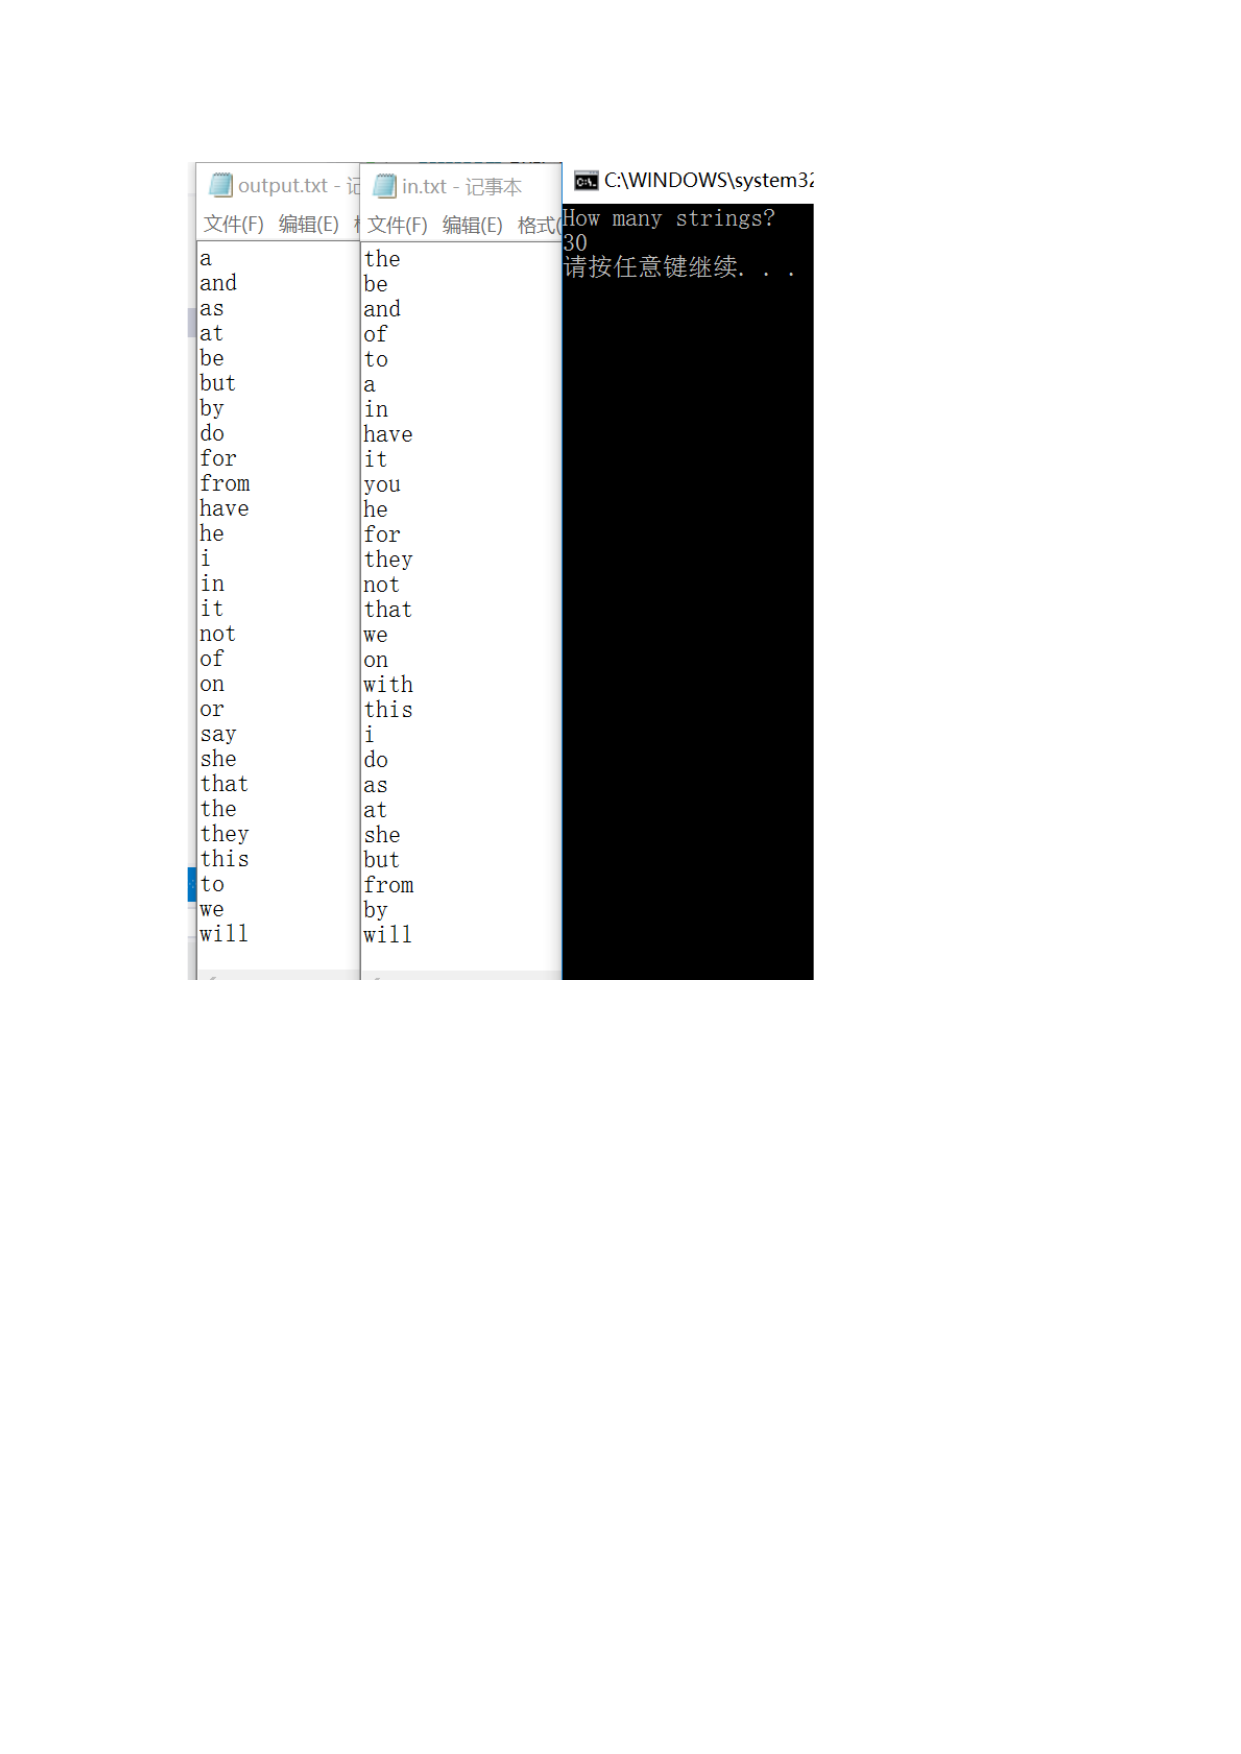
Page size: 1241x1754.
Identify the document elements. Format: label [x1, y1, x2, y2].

picture [187, 162, 814, 980]
